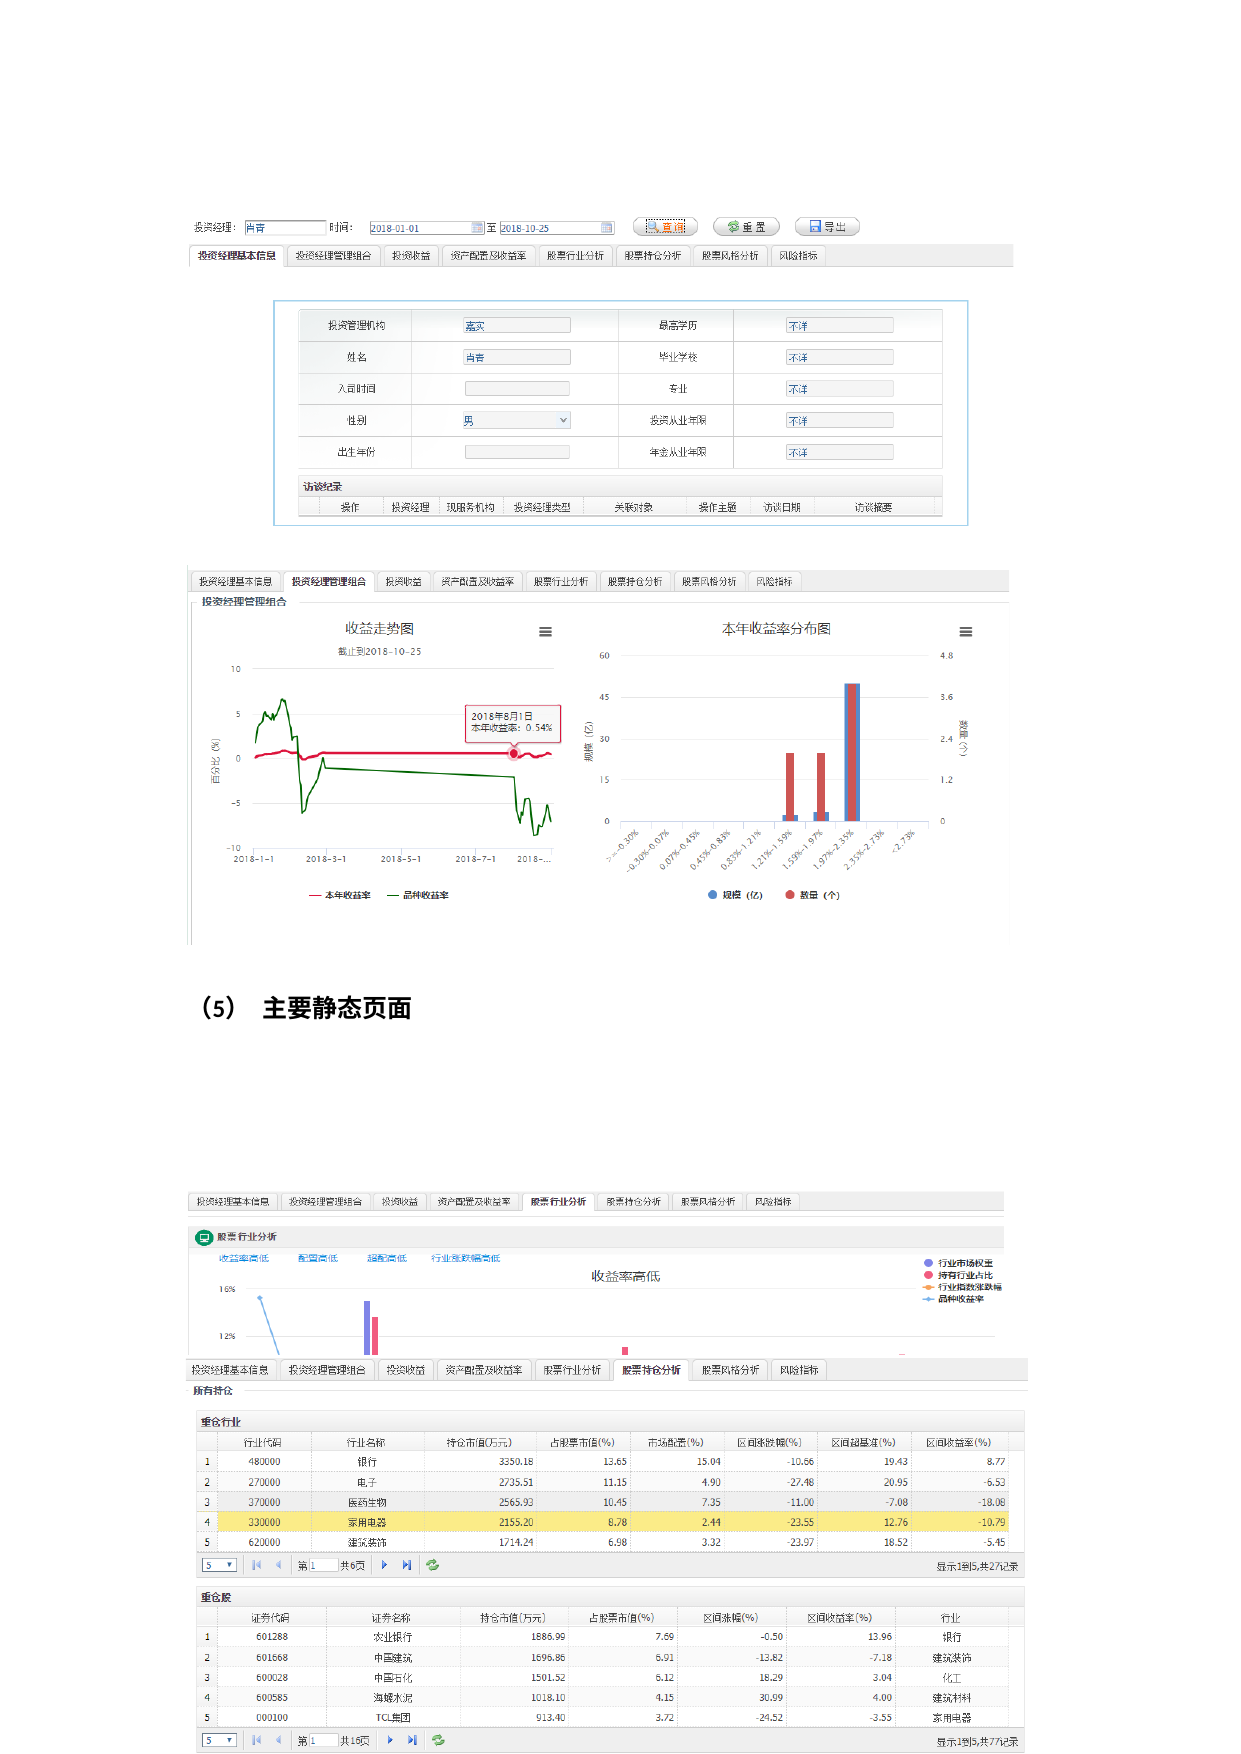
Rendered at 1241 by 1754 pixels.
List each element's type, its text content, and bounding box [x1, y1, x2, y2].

picture [189, 214, 1014, 563]
picture [187, 565, 1010, 945]
picture [185, 1190, 1028, 1754]
